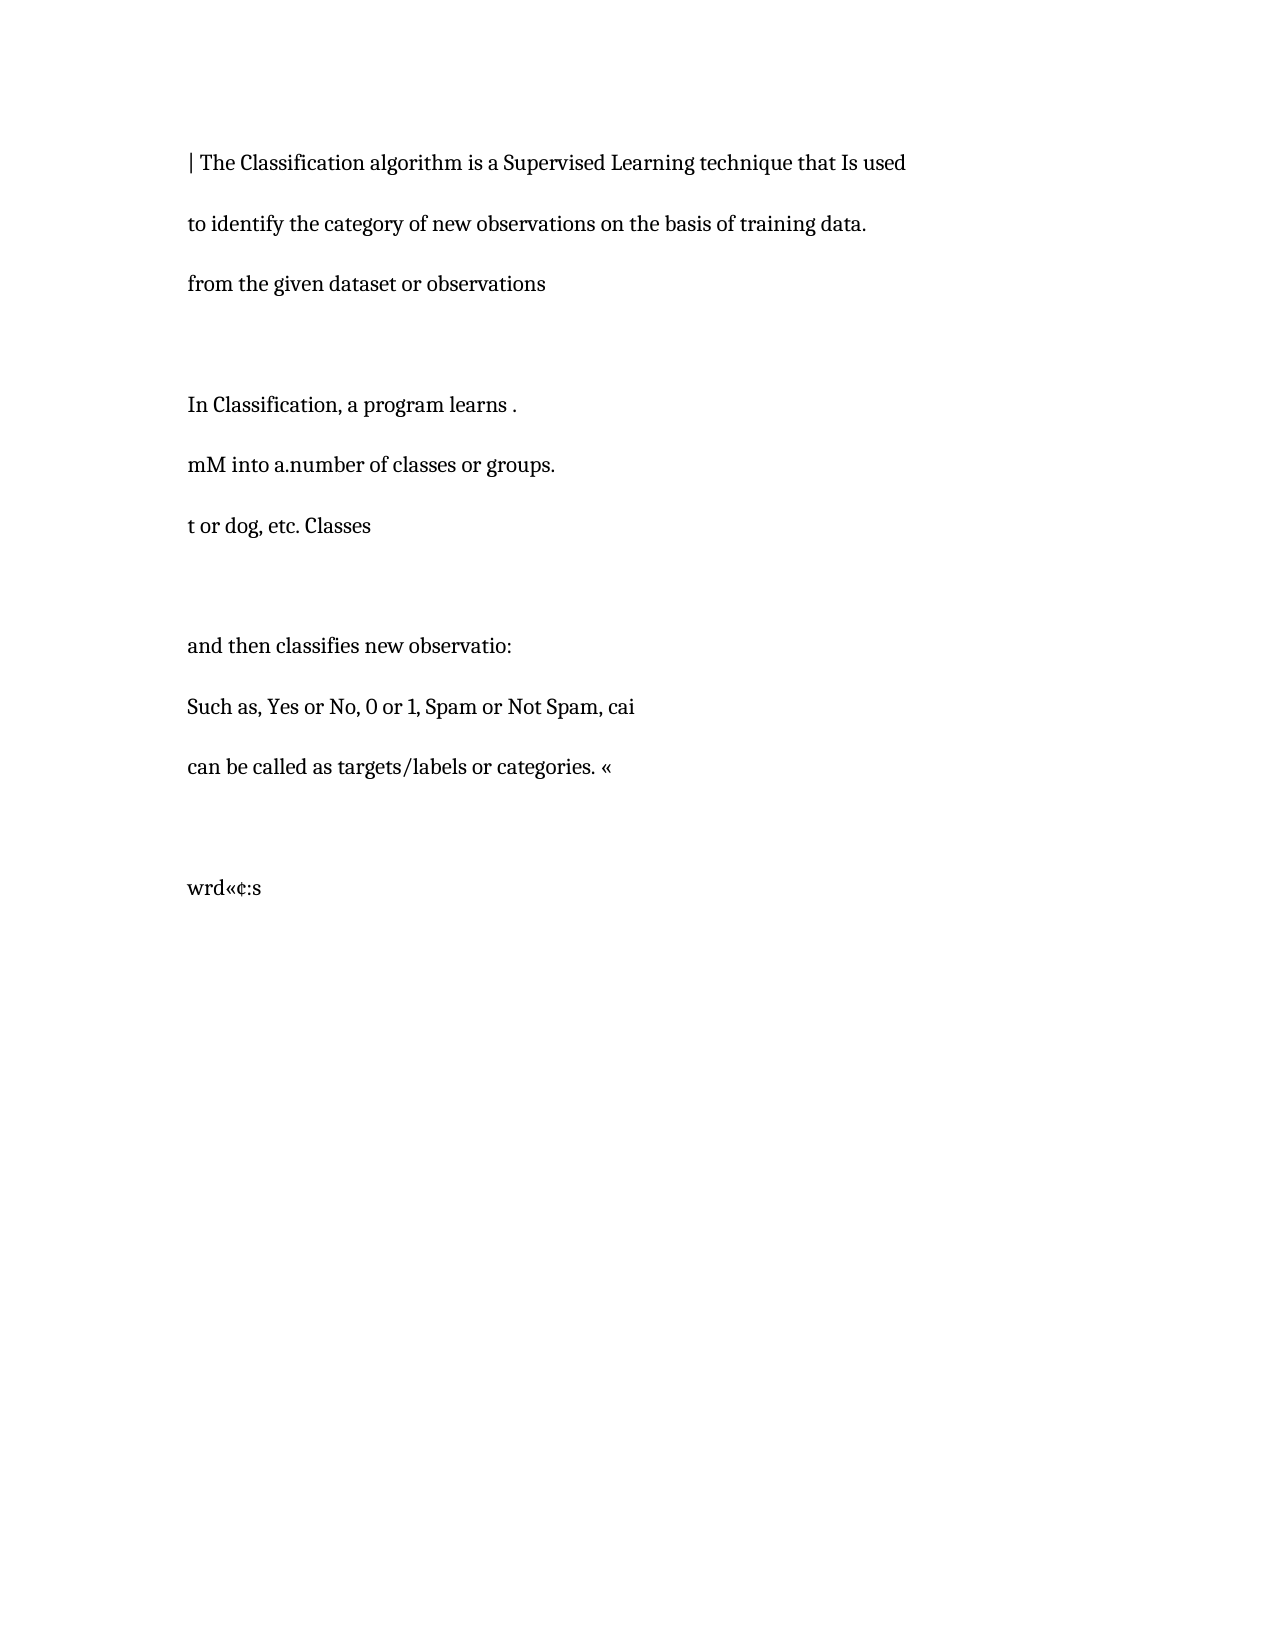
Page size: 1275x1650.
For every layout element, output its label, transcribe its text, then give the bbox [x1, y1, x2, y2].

text | The Classification algorithm is a Supervised Learning technique that Is used to identify the category of new observations on the basis of training data. from the given dataset or observations In Classification, a program learns . mM into a.number of classes or groups. t or dog, etc. Classes and then classifies new observatio: Such as, Yes or No, 0 or 1, Spam or Not Spam, cai can be called as targets/labels or categories. « wrd«¢:s [187, 150, 1087, 901]
